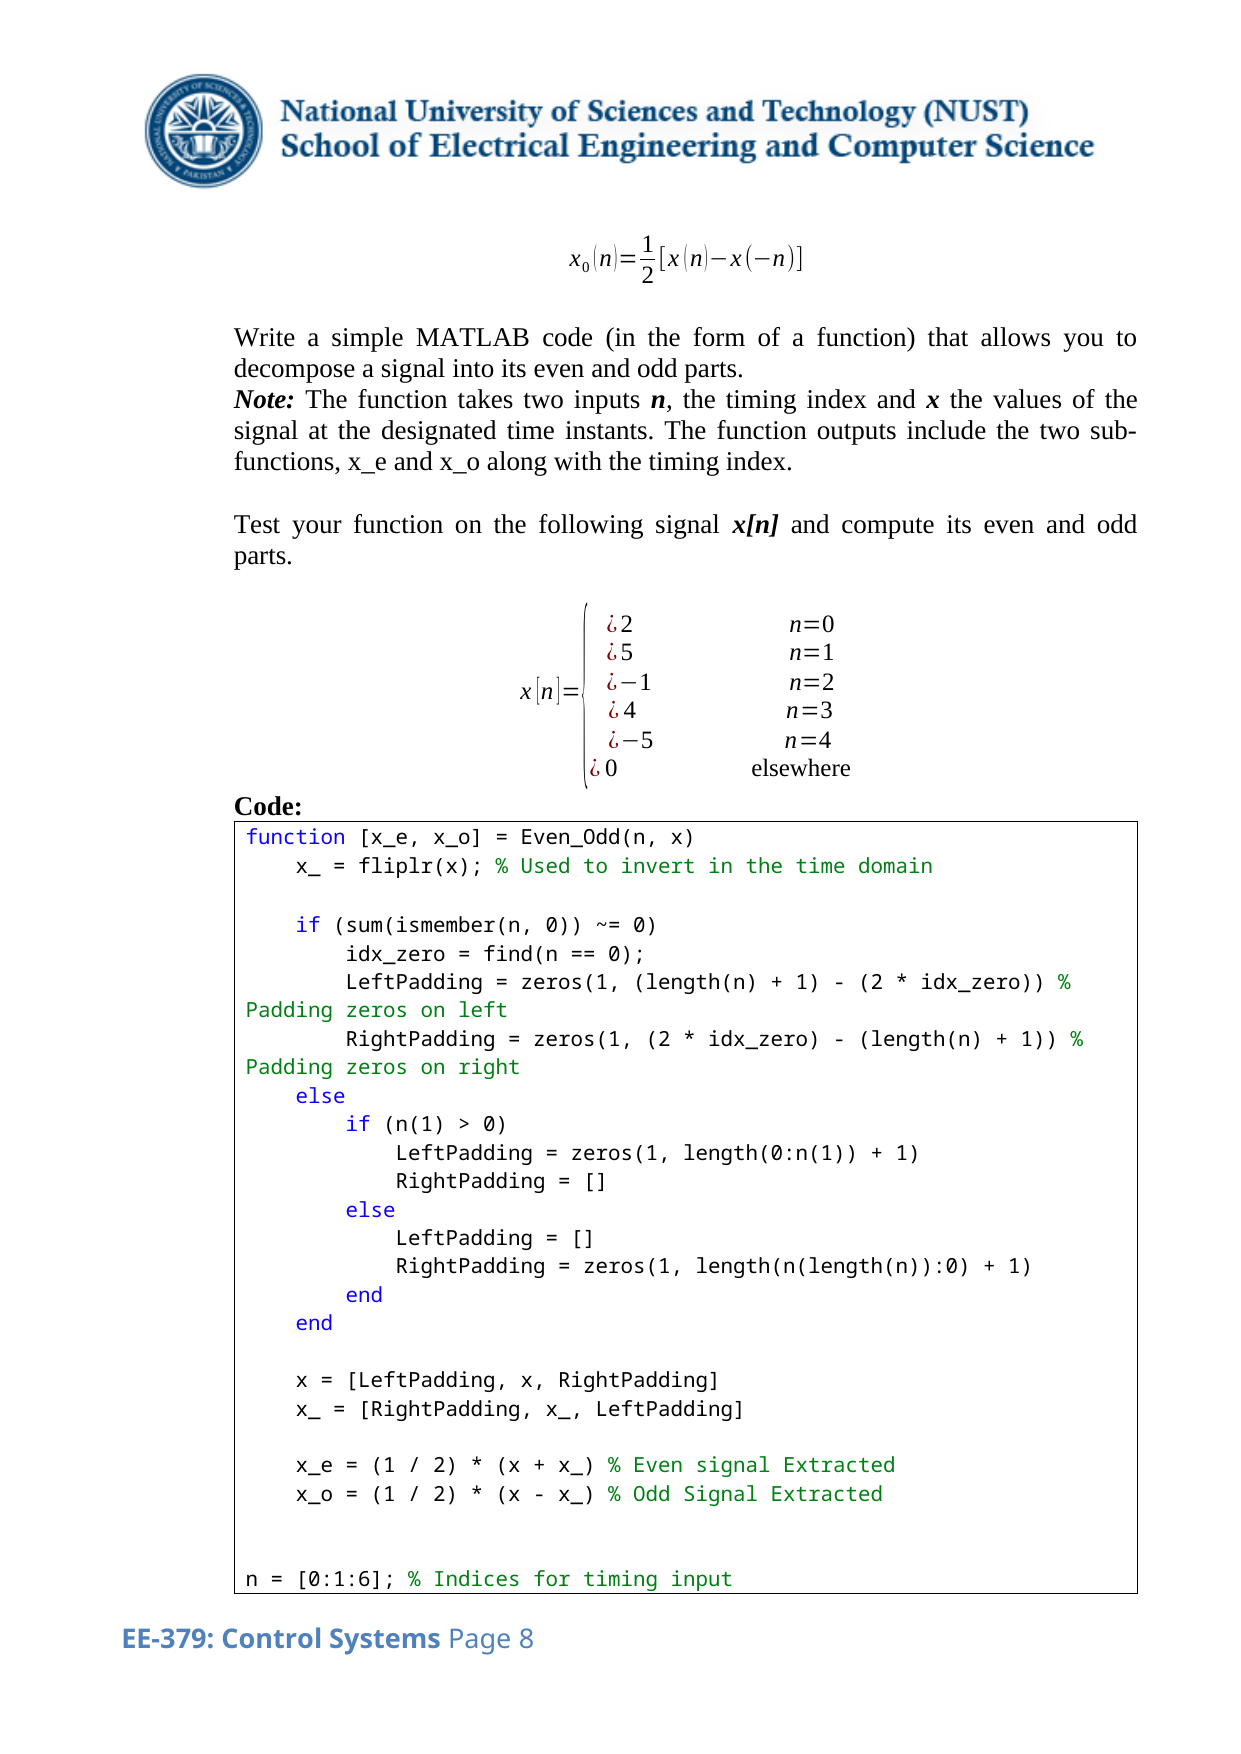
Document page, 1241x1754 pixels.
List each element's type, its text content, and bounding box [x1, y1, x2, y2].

text Code: [233, 790, 1138, 821]
text Write a simple MATLAB code (in the form of a function) that allows you to decompose a signal into its even and odd parts. [233, 321, 1138, 383]
picture [132, 68, 1108, 199]
text Test your function on the following signal x[n] and compute its even and odd parts. [233, 508, 1138, 570]
text Note: The function takes two inputs n, the timing index and x the values of the signal at the designated time instants. The function outputs include the two sub-functions, x_e and x_o along with the timing index. [233, 383, 1138, 477]
